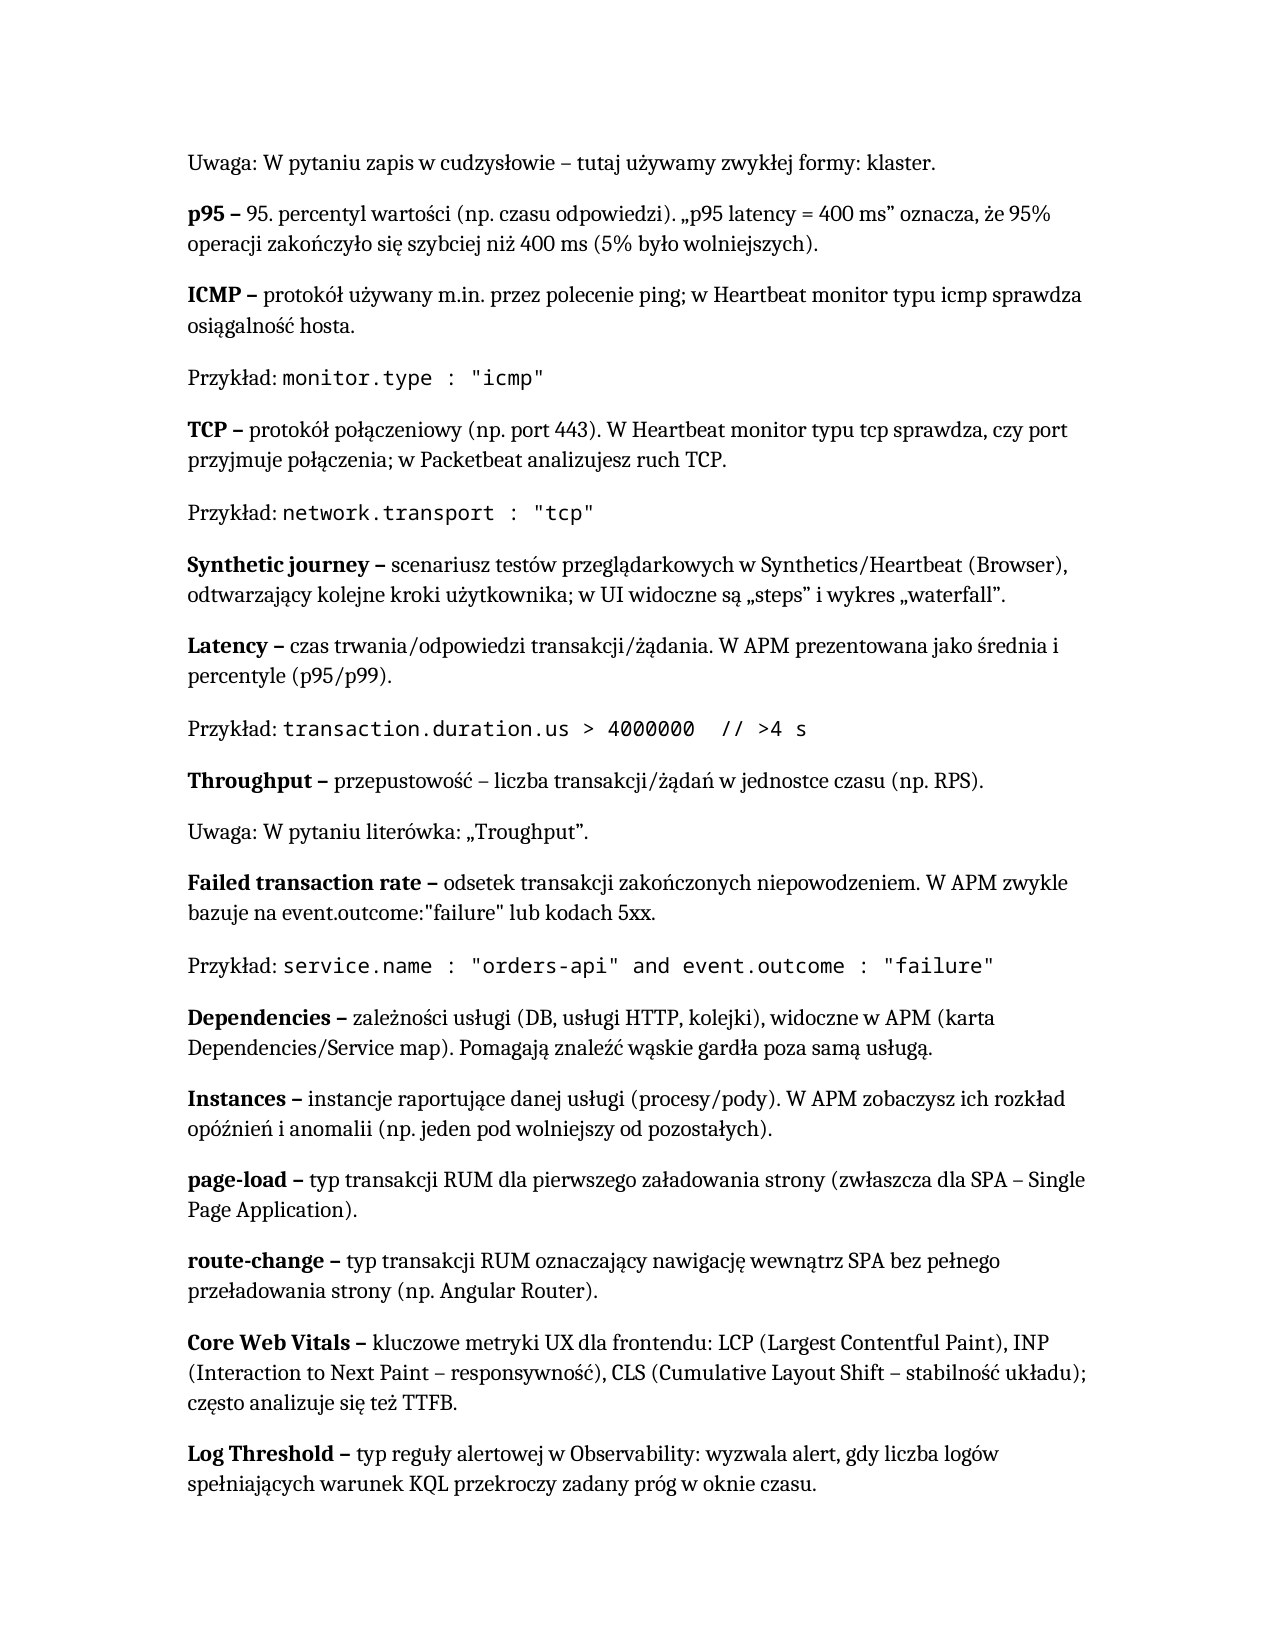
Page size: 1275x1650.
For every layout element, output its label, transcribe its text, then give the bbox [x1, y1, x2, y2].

text Przykład: network.transport : "tcp" [187, 498, 1087, 527]
text Throughput – przepustowość – liczba transakcji/żądań w jednostce czasu (np. RPS). [187, 768, 1087, 794]
text p95 – 95. percentyl wartości (np. czasu odpowiedzi). „p95 latency = 400 ms” oznacza, że 95% operacji zakończyło się szybciej niż 400 ms (5% było wolniejszych). [187, 201, 1087, 258]
text Dependencies – zależności usługi (DB, usługi HTTP, kolejki), widoczne w APM (karta Dependencies/Service map). Pomagają znaleźć wąskie gardła poza samą usługą. [187, 1004, 1087, 1061]
text Instances – instancje raportujące danej usługi (procesy/pody). W APM zobaczysz ich rozkład opóźnień i anomalii (np. jeden pod wolniejszy od pozostałych). [187, 1086, 1087, 1142]
text page-load – typ transakcji RUM dla pierwszego załadowania strony (zwłaszcza dla SPA – Single Page Application). [187, 1167, 1087, 1223]
text Failed transaction rate – odsetek transakcji zakończonych niepowodzeniem. W APM zwykle bazuje na event.outcome:"failure" lub kodach 5xx. [187, 870, 1087, 926]
text Uwaga: W pytaniu zapis w cudzysłowie – tutaj używamy zwykłej formy: klaster. [187, 150, 1087, 176]
text Core Web Vitals – kluczowe metryki UX dla frontendu: LCP (Largest Contentful Paint), INP (Interaction to Next Paint – responsywność), CLS (Cumulative Layout Shift – stabilność układu); często analizuje się też TTFB. [187, 1329, 1087, 1416]
text Uwaga: W pytaniu literówka: „Troughput”. [187, 819, 1087, 845]
text Przykład: transaction.duration.us > 4000000 // >4 s [187, 714, 1087, 743]
text Synthetic journey – scenariusz testów przeglądarkowych w Synthetics/Heartbeat (Browser), odtwarzający kolejne kroki użytkownika; w UI widoczne są „steps” i wykres „waterfall”. [187, 552, 1087, 608]
text route-change – typ transakcji RUM oznaczający nawigację wewnątrz SPA bez pełnego przeładowania strony (np. Angular Router). [187, 1248, 1087, 1305]
text Przykład: service.name : "orders-api" and event.outcome : "failure" [187, 951, 1087, 979]
text ICMP – protokół używany m.in. przez polecenie ping; w Heartbeat monitor typu icmp sprawdza osiągalność hosta. [187, 282, 1087, 339]
text Przykład: monitor.type : "icmp" [187, 363, 1087, 392]
text Latency – czas trwania/odpowiedzi transakcji/żądania. W APM prezentowana jako średnia i percentyle (p95/p99). [187, 633, 1087, 689]
text Log Threshold – typ reguły alertowej w Observability: wyzwala alert, gdy liczba logów spełniających warunek KQL przekroczy zadany próg w oknie czasu. [187, 1441, 1087, 1497]
text TCP – protokół połączeniowy (np. port 443). W Heartbeat monitor typu tcp sprawdza, czy port przyjmuje połączenia; w Packetbeat analizujesz ruch TCP. [187, 417, 1087, 473]
